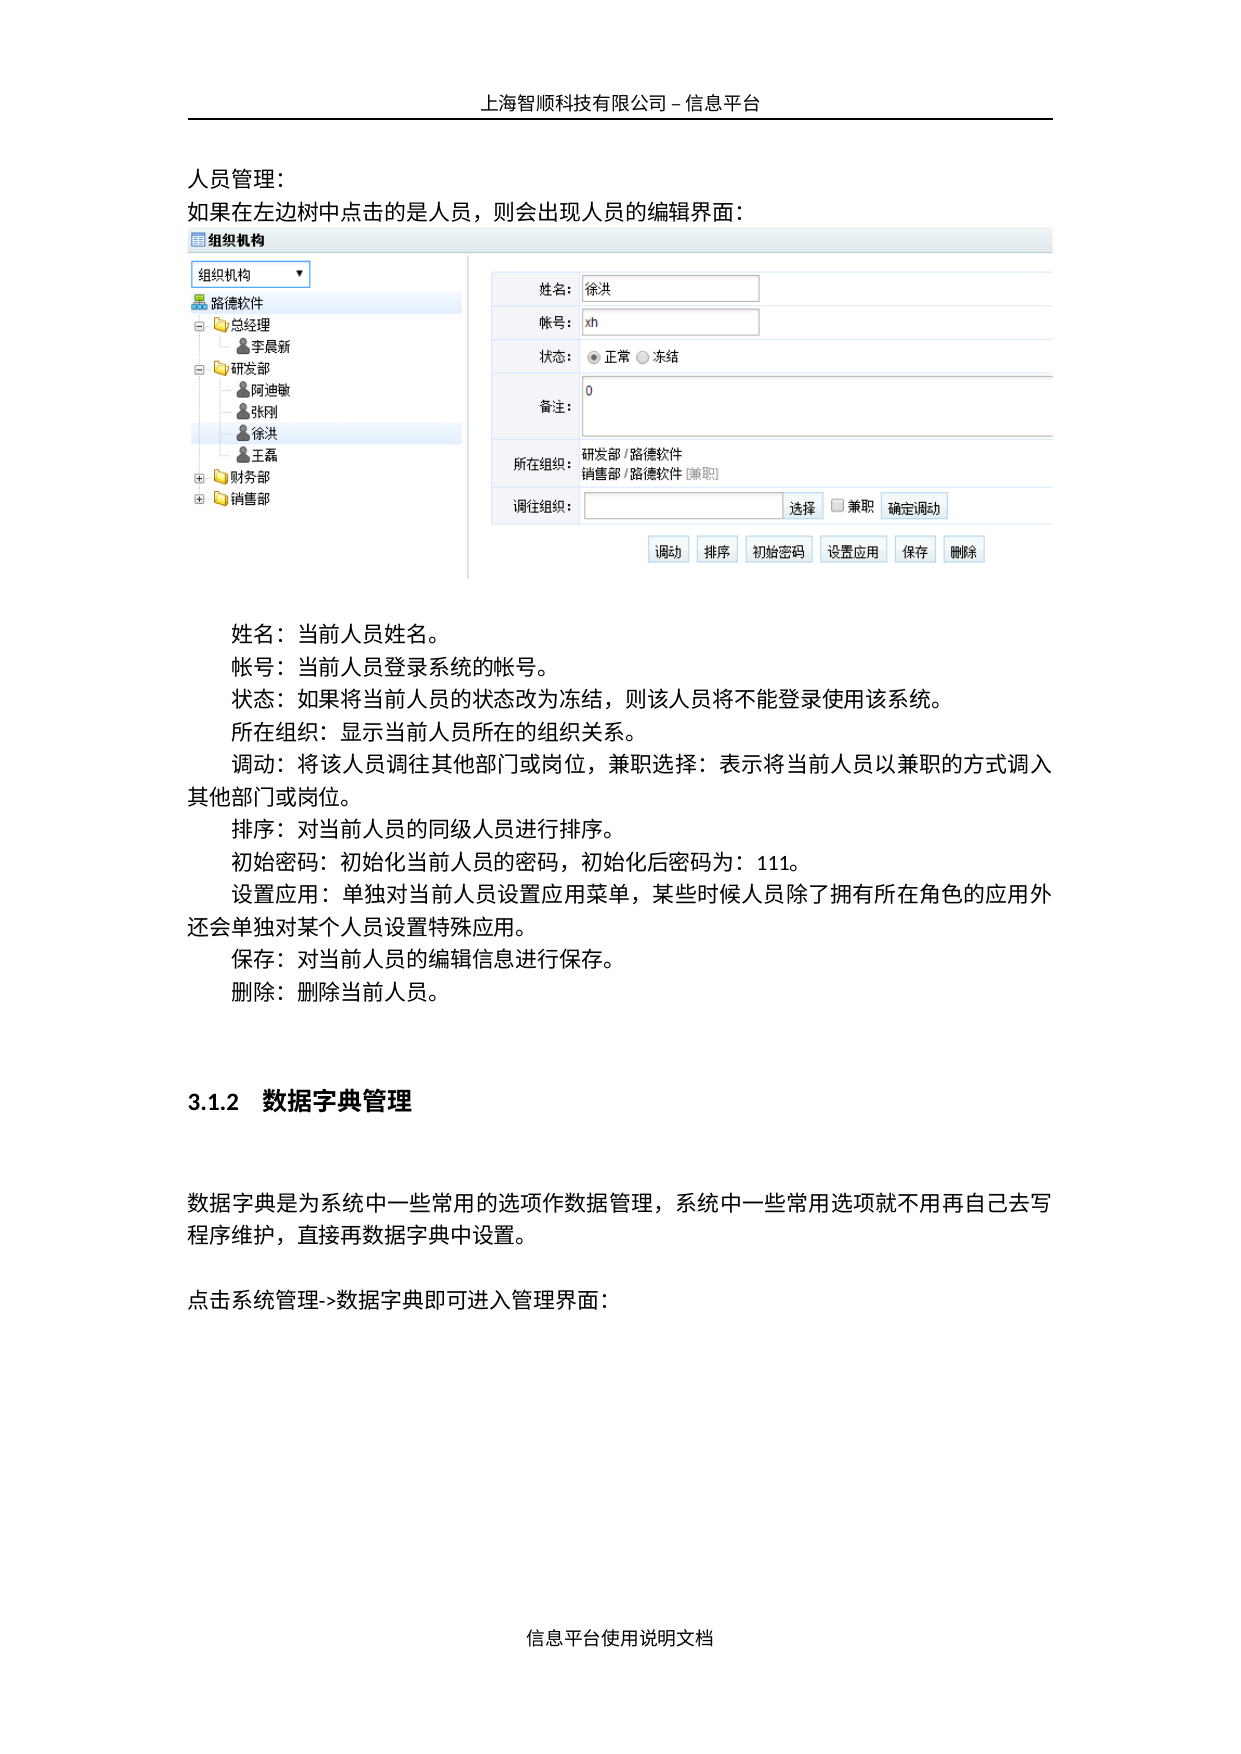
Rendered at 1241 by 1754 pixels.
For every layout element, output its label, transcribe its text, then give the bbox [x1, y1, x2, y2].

text 点击系统管理->数据字典即可进入管理界面： [187, 1283, 1053, 1315]
list 所在组织：显示当前人员所在的组织关系。 [187, 714, 1053, 747]
list 帐号：当前人员登录系统的帐号。 [187, 649, 1053, 682]
list 排序：对当前人员的同级人员进行排序。 [187, 812, 1053, 844]
subtitle 数据字典管理 [187, 1067, 1053, 1132]
list 删除：删除当前人员。 [187, 974, 1053, 1007]
text 数据字典是为系统中一些常用的选项作数据管理，系统中一些常用选项就不用再自己去写程序维护，直接再数据字典中设置。 [187, 1185, 1053, 1250]
list 状态：如果将当前人员的状态改为冻结，则该人员将不能登录使用该系统。 [187, 682, 1053, 714]
list 调动：将该人员调往其他部门或岗位，兼职选择：表示将当前人员以兼职的方式调入其他部门或岗位。 [187, 747, 1053, 812]
list 设置应用：单独对当前人员设置应用菜单，某些时候人员除了拥有所在角色的应用外还会单独对某个人员设置特殊应用。 [187, 877, 1053, 942]
list 初始密码：初始化当前人员的密码，初始化后密码为：111。 [187, 844, 1053, 877]
text 如果在左边树中点击的是人员，则会出现人员的编辑界面： [187, 194, 1053, 227]
list 保存：对当前人员的编辑信息进行保存。 [187, 942, 1053, 974]
picture [187, 227, 1053, 579]
text 人员管理： [187, 162, 1053, 194]
list 姓名：当前人员姓名。 [187, 617, 1053, 649]
